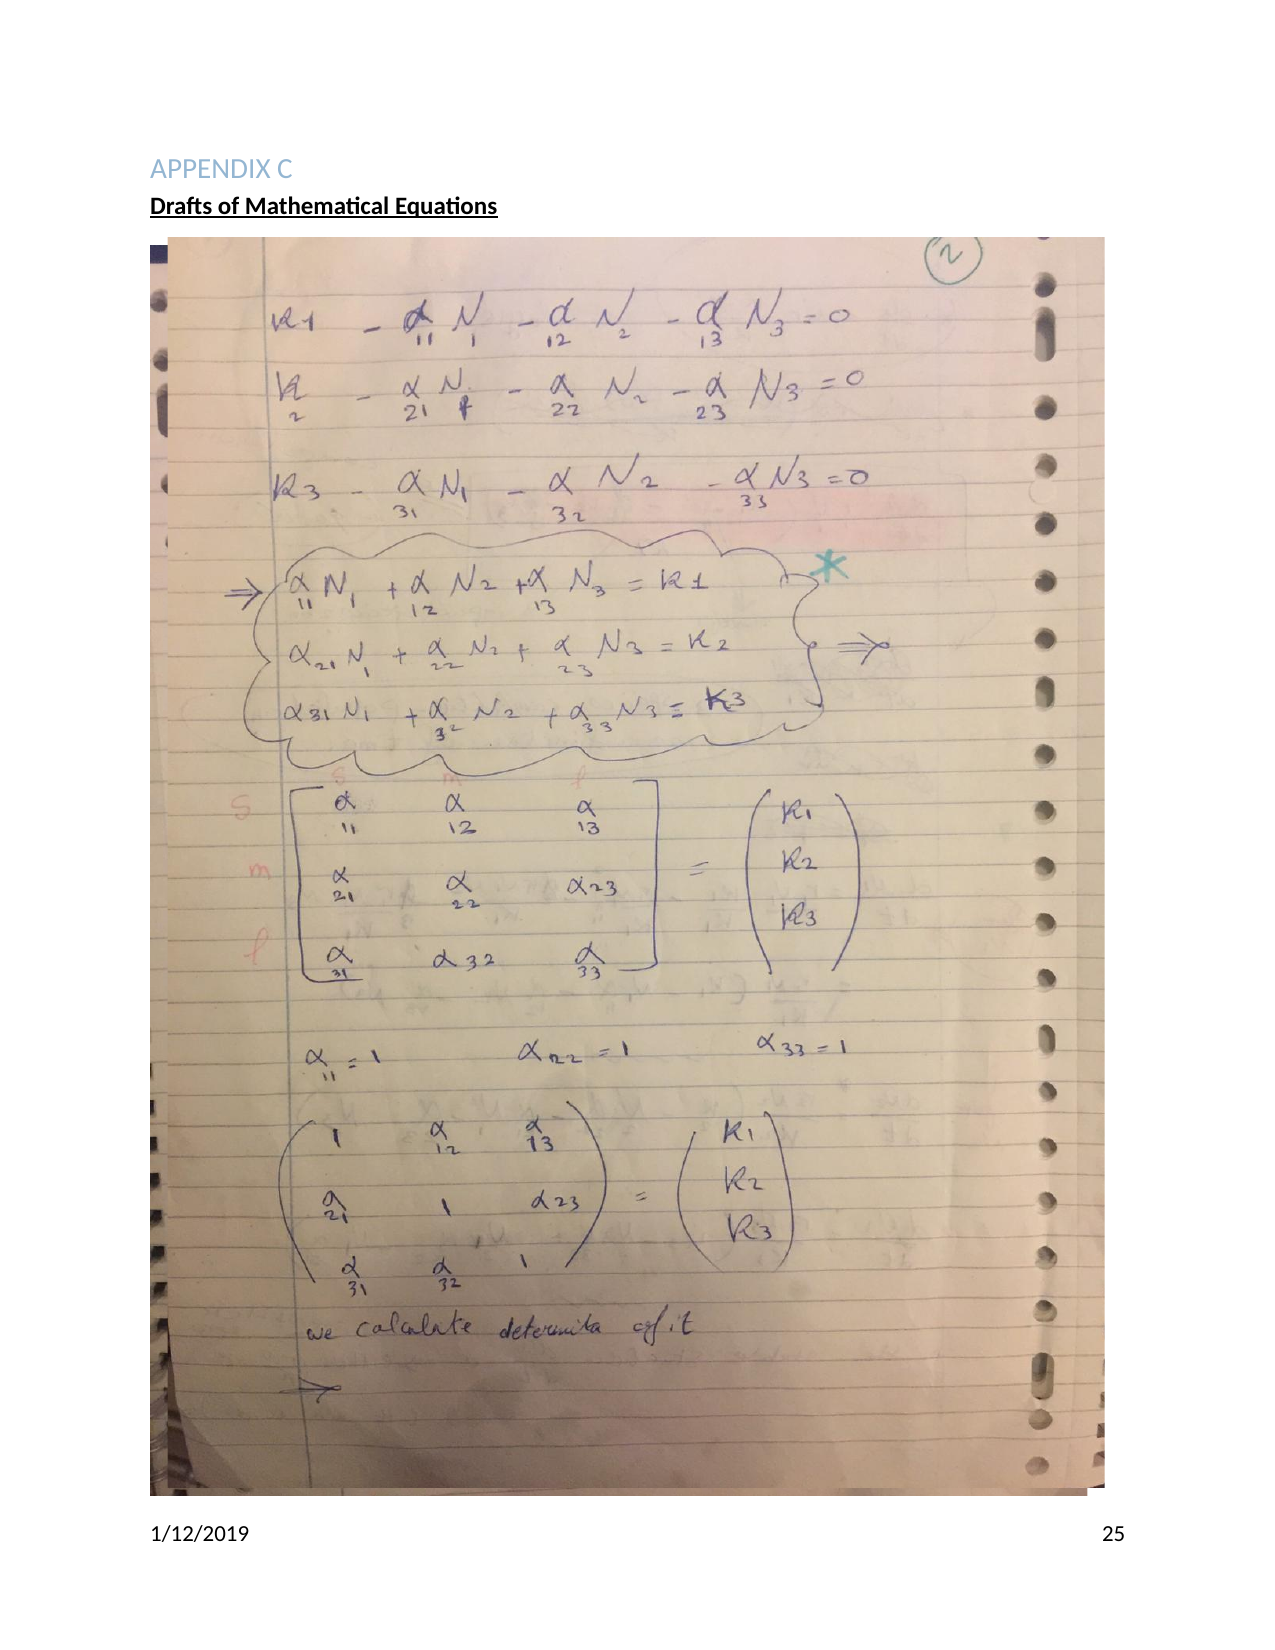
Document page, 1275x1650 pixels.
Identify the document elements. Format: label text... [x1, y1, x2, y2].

subtitle Appendix C [150, 150, 1117, 186]
picture [150, 237, 1104, 1495]
text Drafts of Mathematical Equations [150, 190, 1125, 220]
